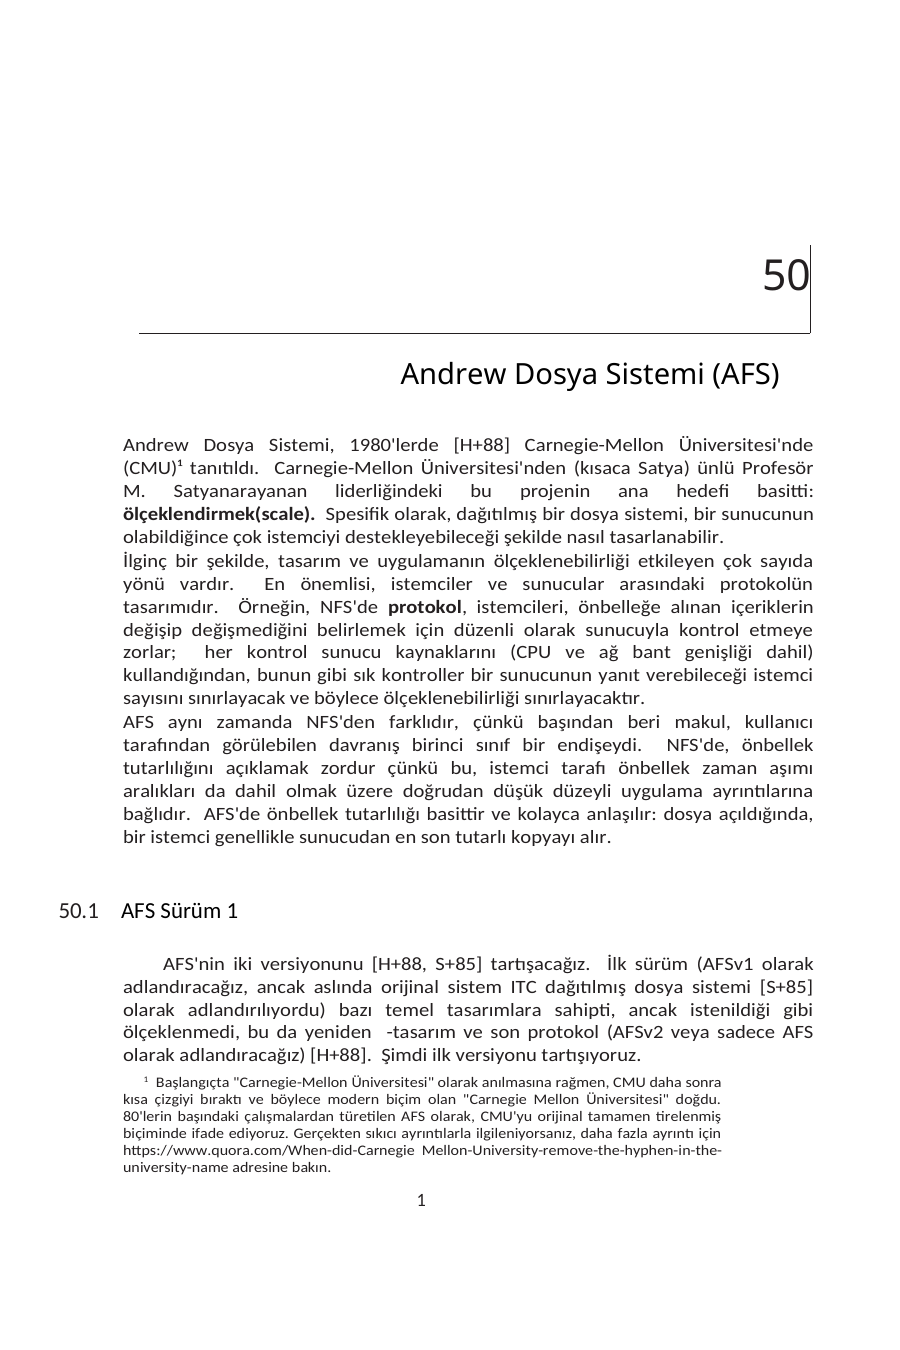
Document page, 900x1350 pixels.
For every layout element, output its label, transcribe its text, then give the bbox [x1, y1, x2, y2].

subtitle AFS'nin iki versiyonunu [H+88, S+85] tartışacağız. İlk sürüm (AFSv1 olarak adlandıracağız, ancak aslında orijinal sistem ITC dağıtılmış dosya sistemi [S+85] olarak adlandırılıyordu) bazı temel tasarımlara sahipti, ancak istenildiği gibi ölçeklenmedi, bu da yeniden -tasarım ve son protokol (AFSv2 veya sadece AFS olarak adlandıracağız) [H+88]. Şimdi ilk versiyonu tartışıyoruz. [123, 952, 814, 1066]
text 1 Başlangıçta "Carnegie-Mellon Üniversitesi" olarak anılmasına rağmen, CMU daha sonra kısa çizgiyi bıraktı ve böylece modern biçim olan "Carnegie Mellon Üniversitesi" doğdu. 80'lerin başındaki çalışmalardan türetilen AFS olarak, CMU'yu orijinal tamamen tirelenmiş biçiminde ifade ediyoruz. Gerçekten sıkıcı ayrıntılarla ilgileniyorsanız, daha fazla ayrıntı için https://www.quora.com/When-did-Carnegie Mellon-University-remove-the-hyphen-in-the-university-name adresine bakın. [123, 1074, 723, 1176]
text İlginç bir şekilde, tasarım ve uygulamanın ölçeklenebilirliği etkileyen çok sayıda yönü vardır. En önemlisi, istemciler ve sunucular arasındaki protokolün tasarımıdır. Örneğin, NFS'de protokol, istemcileri, önbelleğe alınan içeriklerin değişip değişmediğini belirlemek için düzenli olarak sunucuyla kontrol etmeye zorlar; her kontrol sunucu kaynaklarını (CPU ve ağ bant genişliği dahil) kullandığından, bunun gibi sık kontroller bir sunucunun yanıt verebileceği istemci sayısını sınırlayacak ve böylece ölçeklenebilirliği sınırlayacaktır. [123, 549, 814, 709]
subtitle AFS Sürüm 1 [58, 896, 814, 924]
text AFS aynı zamanda NFS'den farklıdır, çünkü başından beri makul, kullanıcı tarafından görülebilen davranış birinci sınıf bir endişeydi. NFS'de, önbellek tutarlılığını açıklamak zordur çünkü bu, istemci tarafı önbellek zaman aşımı aralıkları da dahil olmak üzere doğrudan düşük düzeyli uygulama ayrıntılarına bağlıdır. AFS'de önbellek tutarlılığı basittir ve kolayca anlaşılır: dosya açıldığında, bir istemci genellikle sunucudan en son tutarlı kopyayı alır. [123, 710, 814, 848]
text 1 [48, 1188, 794, 1211]
text Andrew Dosya Sistemi, 1980'lerde [H+88] Carnegie-Mellon Üniversitesi'nde (CMU)¹ tanıtıldı. Carnegie-Mellon Üniversitesi'nden (kısaca Satya) ünlü Profesör M. Satyanarayanan liderliğindeki bu projenin ana hedefi basitti: ölçeklendirmek(scale). Spesifik olarak, dağıtılmış bir dosya sistemi, bir sunucunun olabildiğince çok istemciyi destekleyebileceği şekilde nasıl tasarlanabilir. [123, 433, 814, 548]
title Andrew Dosya Sistemi (AFS) [309, 353, 814, 393]
